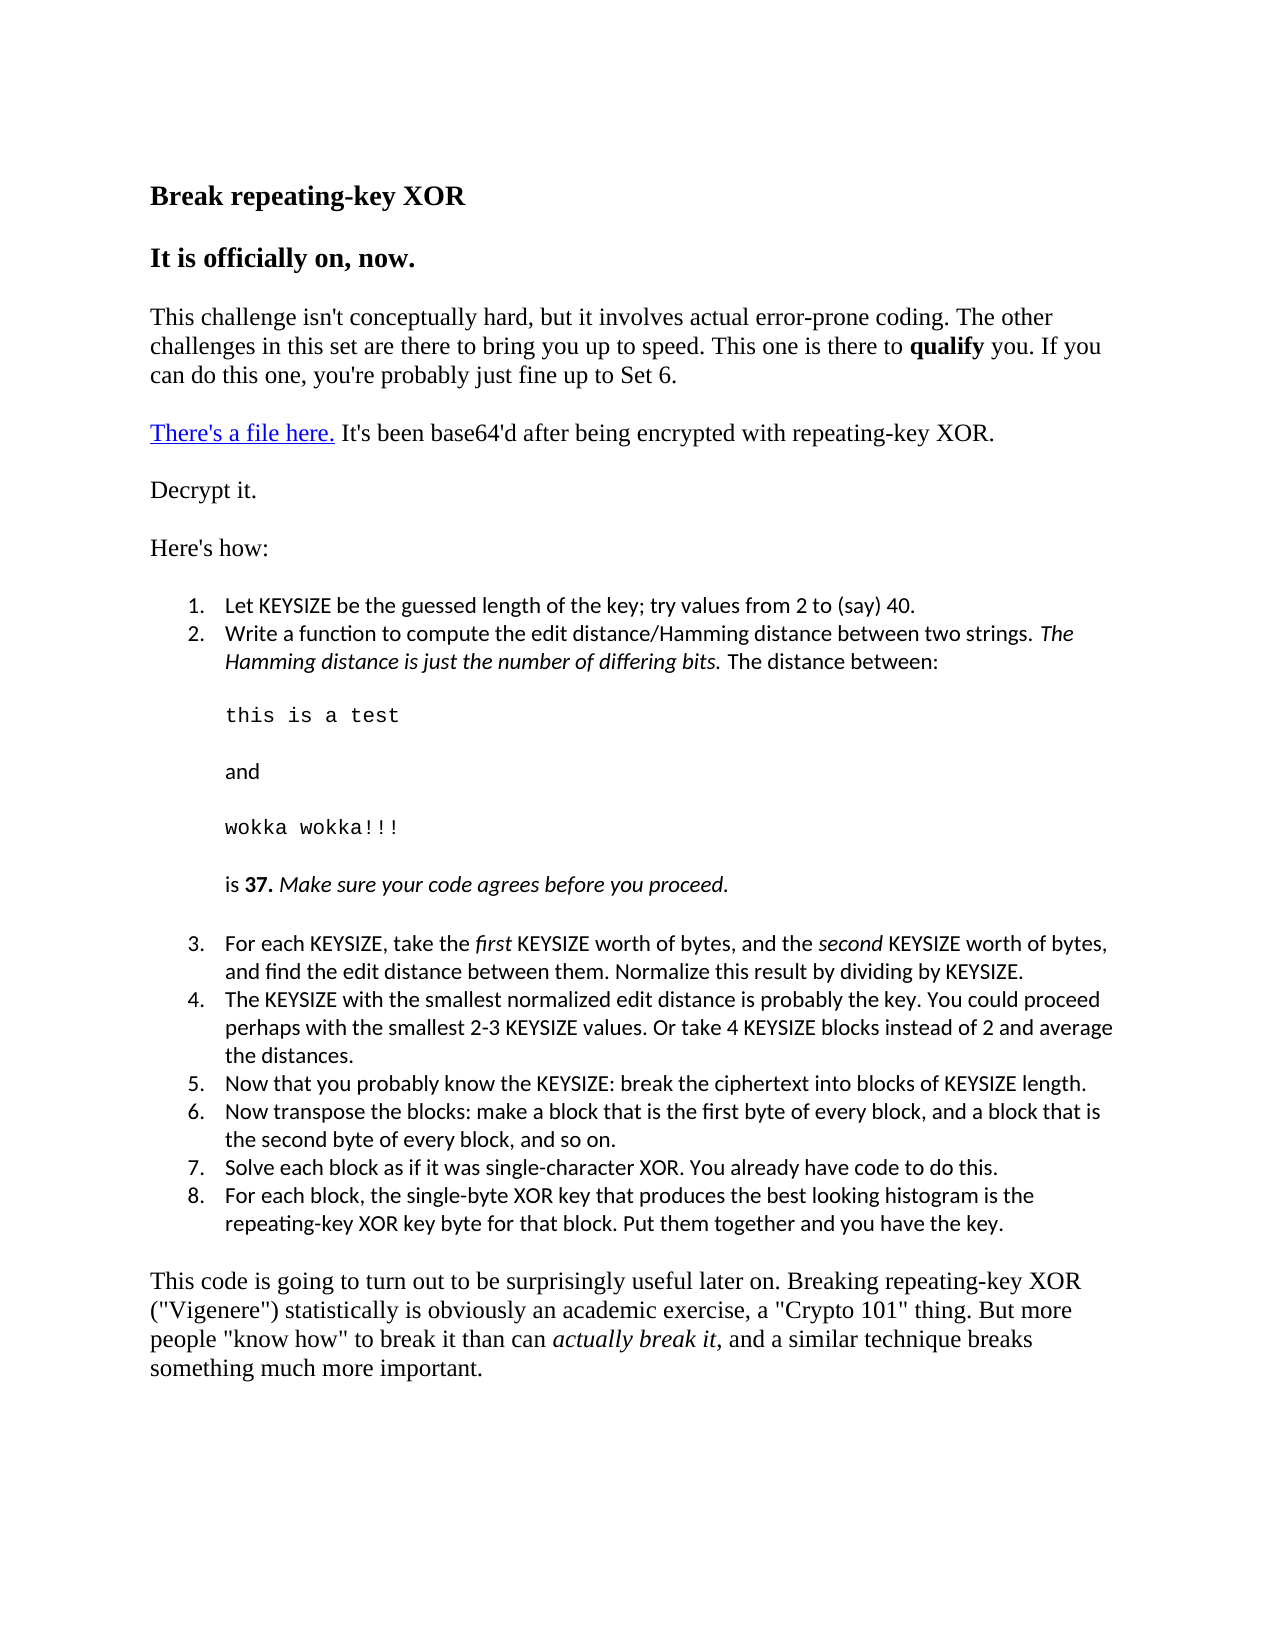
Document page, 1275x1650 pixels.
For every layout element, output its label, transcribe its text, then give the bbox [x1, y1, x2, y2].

text wokka wokka!!! [225, 817, 1125, 841]
subtitle It is officially on, now. [150, 241, 1125, 273]
text Here's how: [150, 533, 1125, 562]
list Now that you probably know the KEYSIZE: break the ciphertext into blocks of KEYSIZE length. [187, 1069, 1125, 1097]
text Decrypt it. [150, 476, 1125, 504]
text This challenge isn't conceptually hard, but it involves actual error-prone coding. The other challenges in this set are there to bring you up to speed. This one is there to qualify you. If you can do this one, you're probably just fine up to Set 6. [150, 302, 1125, 388]
list Solve each block as if it was single-character XOR. You already have code to do this. [187, 1153, 1125, 1181]
text is 37. Make sure your code agrees before you proceed. [225, 870, 1125, 898]
text and [225, 757, 1125, 786]
list For each KEYSIZE, take the first KEYSIZE worth of bytes, and the second KEYSIZE worth of bytes, and find the edit distance between them. Normalize this result by dividing by KEYSIZE. [187, 929, 1125, 985]
list Now transpose the blocks: make a block that is the first byte of every block, and a block that is the second byte of every block, and so on. [187, 1097, 1125, 1153]
text this is a test [225, 705, 1125, 728]
list Write a function to compute the edit distance/Hamming distance between two strings. The Hamming distance is just the number of differing bits. The distance between: [187, 619, 1125, 676]
text This code is going to turn out to be surprisingly useful later on. Breaking repeating-key XOR ("Vigenere") statistically is obviously an academic exercise, a "Crypto 101" thing. But more people "know how" to break it than can actually break it, and a similar technique breaks something much more important. [150, 1266, 1125, 1381]
text There's a file here. It's been base64'd after being encrypted with repeating-key XOR. [150, 418, 1125, 446]
subtitle Break repeating-key XOR [150, 179, 1125, 212]
list For each block, the single-byte XOR key that produces the best looking histogram is the repeating-key XOR key byte for that block. Put them together and you have the key. [187, 1181, 1125, 1237]
list Let KEYSIZE be the guessed length of the key; try values from 2 to (say) 40. [187, 591, 1125, 619]
list The KEYSIZE with the smallest normalized edit distance is probably the key. You could proceed perhaps with the smallest 2-3 KEYSIZE values. Or take 4 KEYSIZE blocks instead of 2 and average the distances. [187, 985, 1125, 1069]
